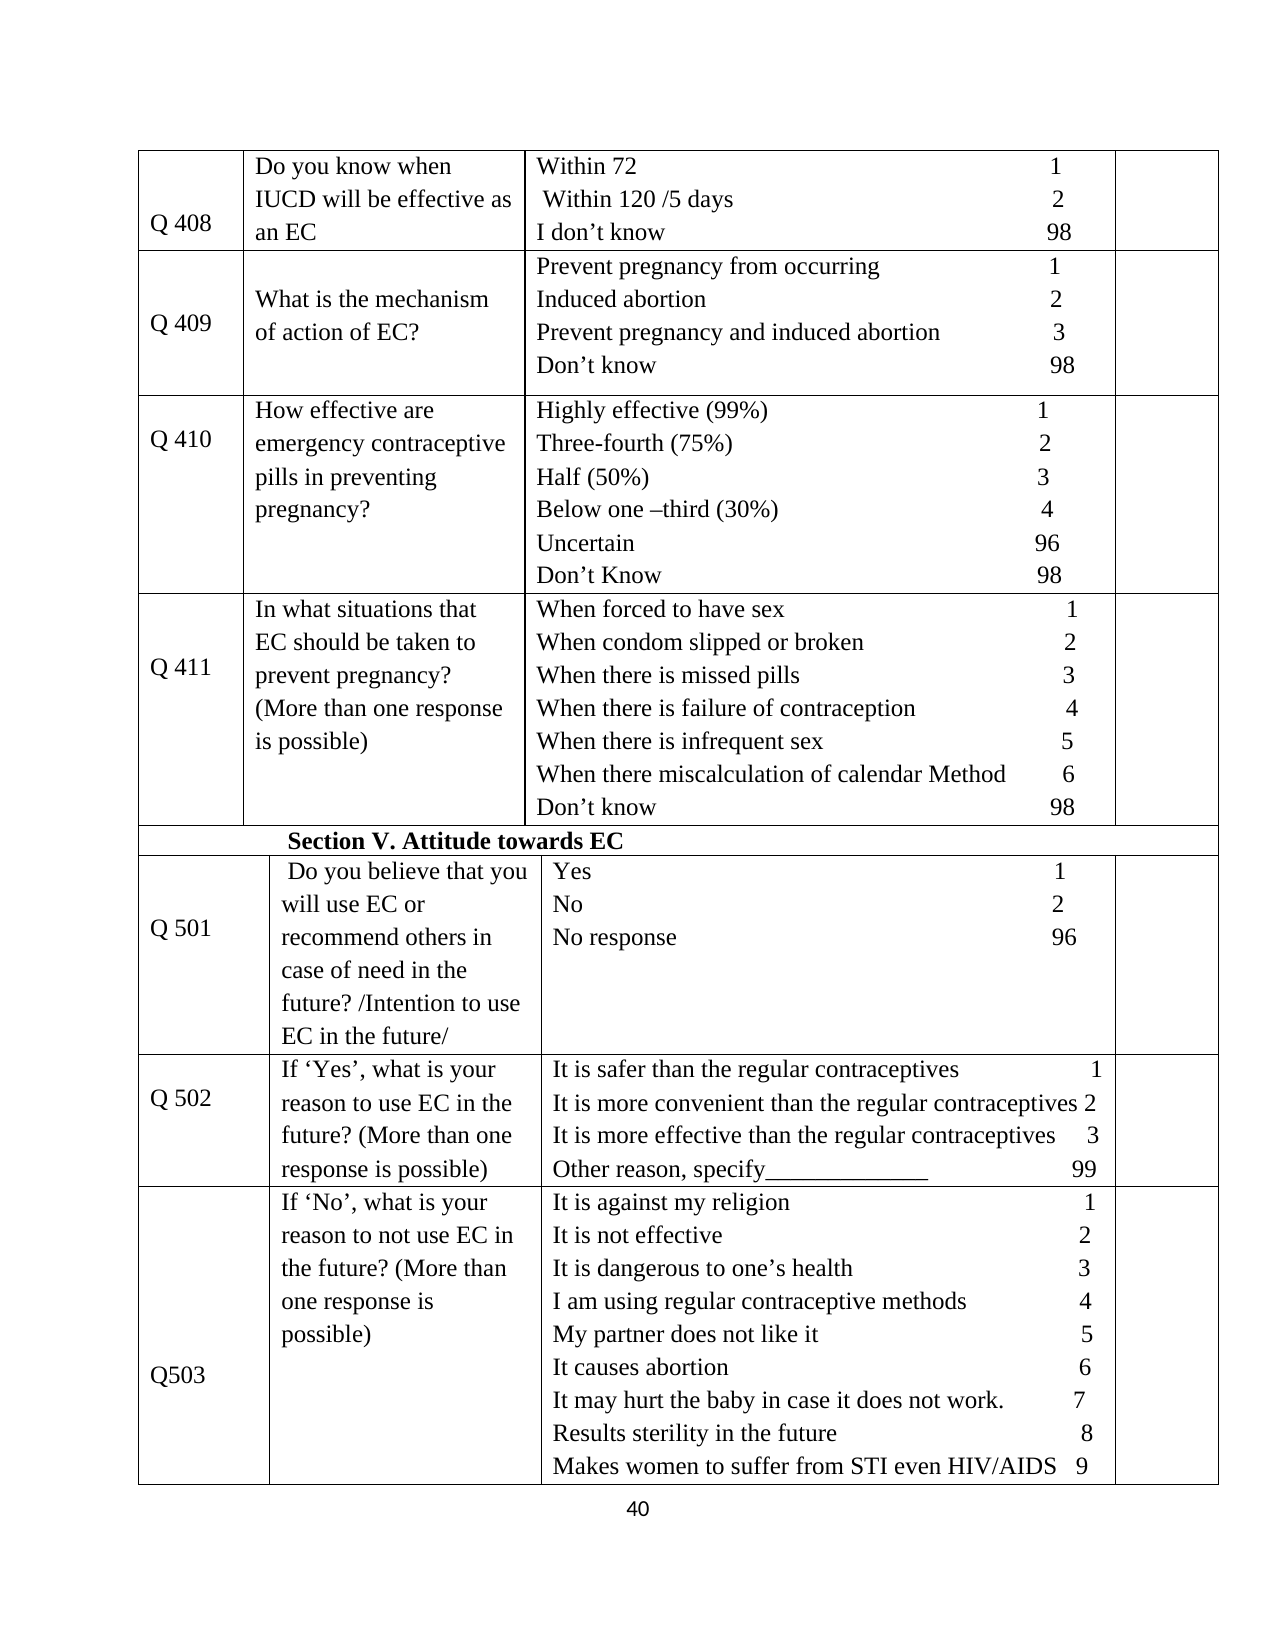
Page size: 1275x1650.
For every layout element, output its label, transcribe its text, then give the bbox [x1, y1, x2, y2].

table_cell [270, 1187, 541, 1484]
table_cell Q 411 [139, 594, 243, 825]
table_cell Q 502 [139, 1055, 269, 1186]
table_cell [1116, 151, 1218, 250]
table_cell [542, 1187, 1115, 1484]
table_cell [1116, 594, 1218, 825]
table_cell Within 72 1 Within 120 /5 days 2 I don’t know 98 [526, 151, 1115, 250]
table_cell Prevent pregnancy from occurring 1 Induced abortion 2 Prevent pregnancy and induced abortion 3 Don’t know 98 [526, 251, 1115, 394]
table_cell Do you believe that you will use EC or recommend others in case of need in the future? /Intention to use EC in the future/ [270, 856, 541, 1053]
table_cell Section V. Attitude towards EC [139, 826, 1218, 855]
table_cell Q 501 [139, 856, 269, 1053]
table_cell Yes 1 No 2 No response 96 [542, 856, 1115, 1053]
table_cell If ‘Yes’, what is your reason to use EC in the future? (More than one response is possible) [270, 1055, 541, 1186]
table_cell [1116, 856, 1218, 1053]
table_cell What is the mechanism of action of EC? [244, 251, 524, 394]
table_cell [1116, 1055, 1218, 1186]
table_cell When forced to have sex 1 When condom slipped or broken 2 When there is missed pills 3 When there is failure of contraception 4 When there is infrequent sex 5 When there miscalculation of calendar Method 6 Don’t know 98 [526, 594, 1115, 825]
table_cell It is safer than the regular contraceptives 1 It is more convenient than the regular contraceptives 2 It is more effective than the regular contraceptives 3 Other reason, specify_____________ 99 [542, 1055, 1115, 1186]
table_cell Do you know when IUCD will be effective as an EC [244, 151, 524, 250]
table_cell How effective are emergency contraceptive pills in preventing pregnancy? [244, 396, 524, 593]
table_cell Q503 [139, 1187, 269, 1484]
table_cell Q 410 [139, 396, 243, 593]
table_cell [1116, 251, 1218, 394]
table_cell Q 408 [139, 151, 243, 250]
table_cell Highly effective (99%) 1 Three-fourth (75%) 2 Half (50%) 3 Below one –third (30%) 4 Uncertain 96 Don’t Know 98 [526, 396, 1115, 593]
table_cell In what situations that EC should be taken to prevent pregnancy? (More than one response is possible) [244, 594, 524, 825]
table_cell Q 409 [139, 251, 243, 394]
table_cell [1116, 396, 1218, 593]
table_cell [1116, 1187, 1218, 1484]
